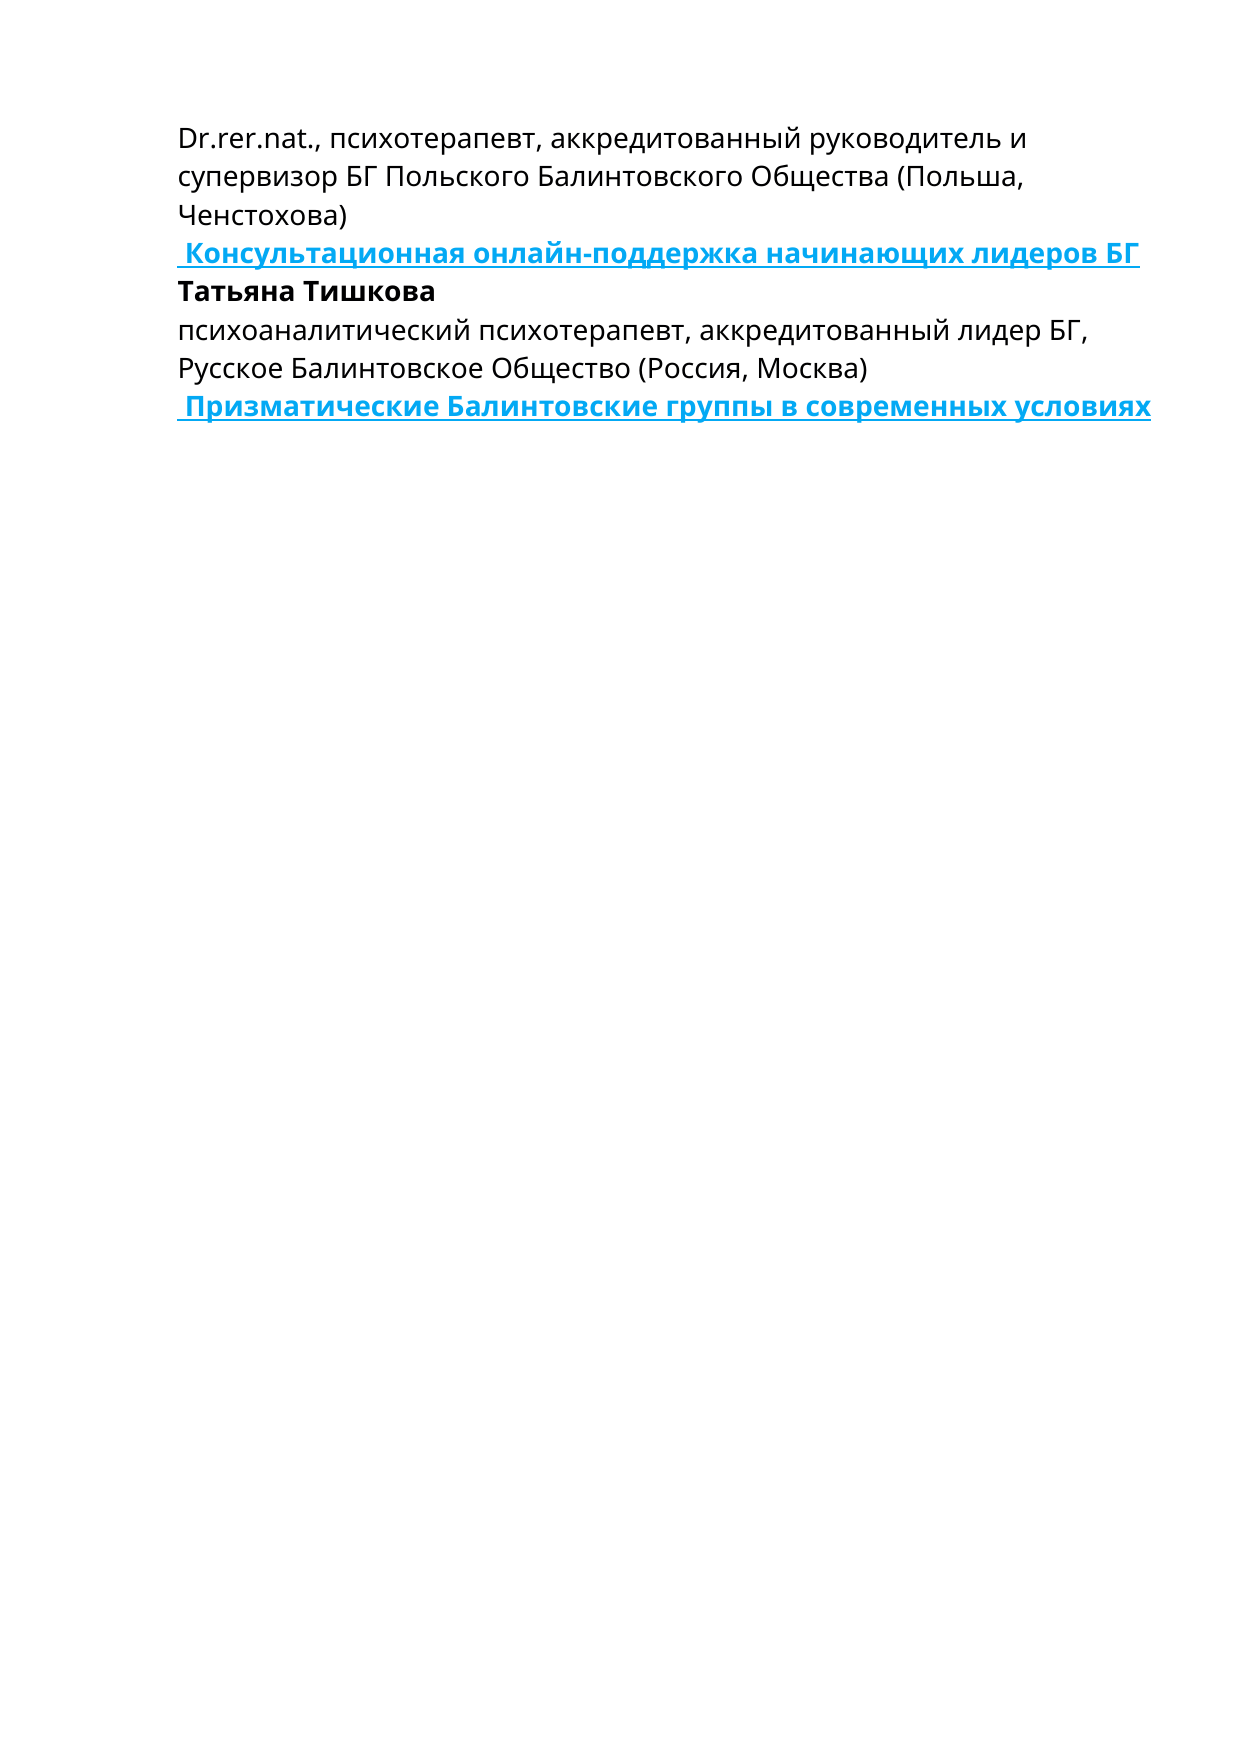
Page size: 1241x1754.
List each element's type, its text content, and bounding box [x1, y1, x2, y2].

text Консультационная онлайн-поддержка начинающих лидеров БГ [177, 233, 1152, 271]
text Призматические Балинтовские группы в современных условиях [177, 386, 1152, 425]
text Татьяна Тишкова [177, 271, 1152, 310]
text Dr.rer.nat., психотерапевт, аккредитованный руководитель и супервизор БГ Польского Балинтовского Общества (Польша, Ченстохова) [177, 118, 1152, 233]
text психоаналитический психотерапевт, аккредитованный лидер БГ, Русское Балинтовское Общество (Россия, Москва) [177, 310, 1152, 386]
